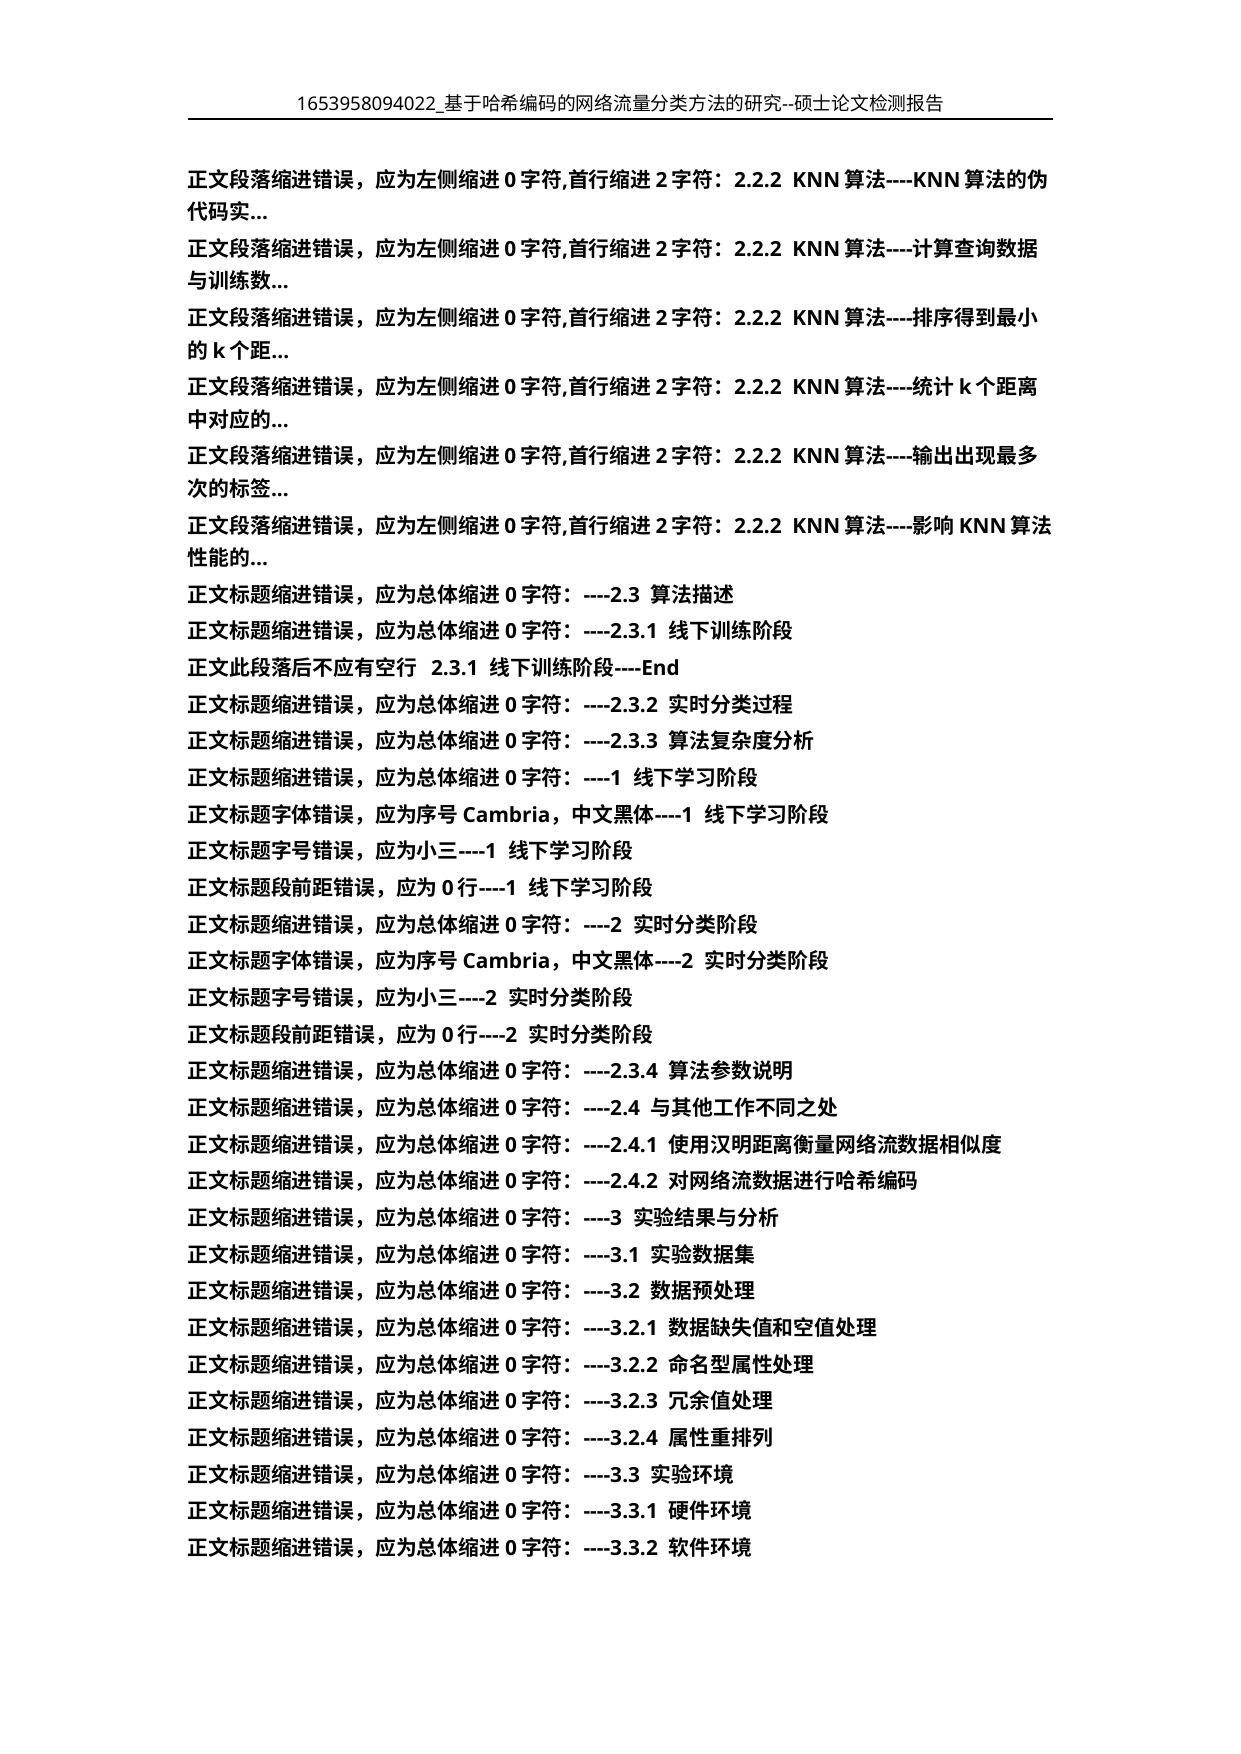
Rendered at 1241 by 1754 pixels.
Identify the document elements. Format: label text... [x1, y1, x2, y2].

text 正文标题缩进错误，应为总体缩进 0字符：----2.3.4 算法参数说明 [187, 1054, 1053, 1086]
text 正文标题缩进错误，应为总体缩进 0字符：----3.3 实验环境 [187, 1457, 1053, 1489]
text 正文标题缩进错误，应为总体缩进 0字符：----2.3.3 算法复杂度分析 [187, 724, 1053, 756]
text 正文段落缩进错误，应为左侧缩进0字符,首行缩进2字符：2.2.2 KNN算法----计算查询数据与训练数... [187, 231, 1053, 296]
text 正文标题缩进错误，应为总体缩进 0字符：----2.3.1 线下训练阶段 [187, 614, 1053, 646]
text 正文段落缩进错误，应为左侧缩进0字符,首行缩进2字符：2.2.2 KNN算法----排序得到最小的k个距... [187, 300, 1053, 365]
text 正文标题缩进错误，应为总体缩进 0字符：----1 线下学习阶段 [187, 760, 1053, 793]
text 正文段落缩进错误，应为左侧缩进0字符,首行缩进2字符：2.2.2 KNN算法----KNN算法的伪代码实... [187, 162, 1053, 227]
text 正文段落缩进错误，应为左侧缩进0字符,首行缩进2字符：2.2.2 KNN算法----统计k个距离中对应的... [187, 369, 1053, 434]
text 正文标题段前距错误，应为0行----1 线下学习阶段 [187, 870, 1053, 903]
text 正文标题缩进错误，应为总体缩进 0字符：----2.4 与其他工作不同之处 [187, 1090, 1053, 1123]
text 正文段落缩进错误，应为左侧缩进0字符,首行缩进2字符：2.2.2 KNN算法----影响KNN算法性能的... [187, 508, 1053, 573]
text 正文标题缩进错误，应为总体缩进 0字符：----3.3.2 软件环境 [187, 1530, 1053, 1563]
text 正文标题字号错误，应为小三----1 线下学习阶段 [187, 834, 1053, 866]
text 正文标题缩进错误，应为总体缩进 0字符：----3.2.3 冗余值处理 [187, 1384, 1053, 1416]
text 正文标题字体错误，应为序号Cambria，中文黑体----2 实时分类阶段 [187, 944, 1053, 976]
text 正文标题缩进错误，应为总体缩进 0字符：----2.3 算法描述 [187, 577, 1053, 609]
text 正文标题缩进错误，应为总体缩进 0字符：----3 实验结果与分析 [187, 1200, 1053, 1233]
text 正文此段落后不应有空行 2.3.1 线下训练阶段----End [187, 650, 1053, 683]
text 正文标题缩进错误，应为总体缩进 0字符：----3.2.2 命名型属性处理 [187, 1347, 1053, 1379]
text 正文标题缩进错误，应为总体缩进 0字符：----2.4.2 对网络流数据进行哈希编码 [187, 1164, 1053, 1196]
text 正文标题缩进错误，应为总体缩进 0字符：----3.2.4 属性重排列 [187, 1420, 1053, 1453]
text 正文标题段前距错误，应为0行----2 实时分类阶段 [187, 1017, 1053, 1049]
text 正文标题缩进错误，应为总体缩进 0字符：----2 实时分类阶段 [187, 907, 1053, 939]
text 正文标题缩进错误，应为总体缩进 0字符：----3.2 数据预处理 [187, 1274, 1053, 1306]
text 正文标题字号错误，应为小三----2 实时分类阶段 [187, 980, 1053, 1013]
text 正文标题缩进错误，应为总体缩进 0字符：----3.2.1 数据缺失值和空值处理 [187, 1310, 1053, 1343]
text 正文标题字体错误，应为序号Cambria，中文黑体----1 线下学习阶段 [187, 797, 1053, 829]
text 正文标题缩进错误，应为总体缩进 0字符：----2.4.1 使用汉明距离衡量网络流数据相似度 [187, 1127, 1053, 1159]
text 正文标题缩进错误，应为总体缩进 0字符：----3.1 实验数据集 [187, 1237, 1053, 1269]
text 正文标题缩进错误，应为总体缩进 0字符：----3.3.1 硬件环境 [187, 1494, 1053, 1526]
text 正文段落缩进错误，应为左侧缩进0字符,首行缩进2字符：2.2.2 KNN算法----输出出现最多次的标签... [187, 439, 1053, 504]
text 正文标题缩进错误，应为总体缩进 0字符：----2.3.2 实时分类过程 [187, 687, 1053, 719]
